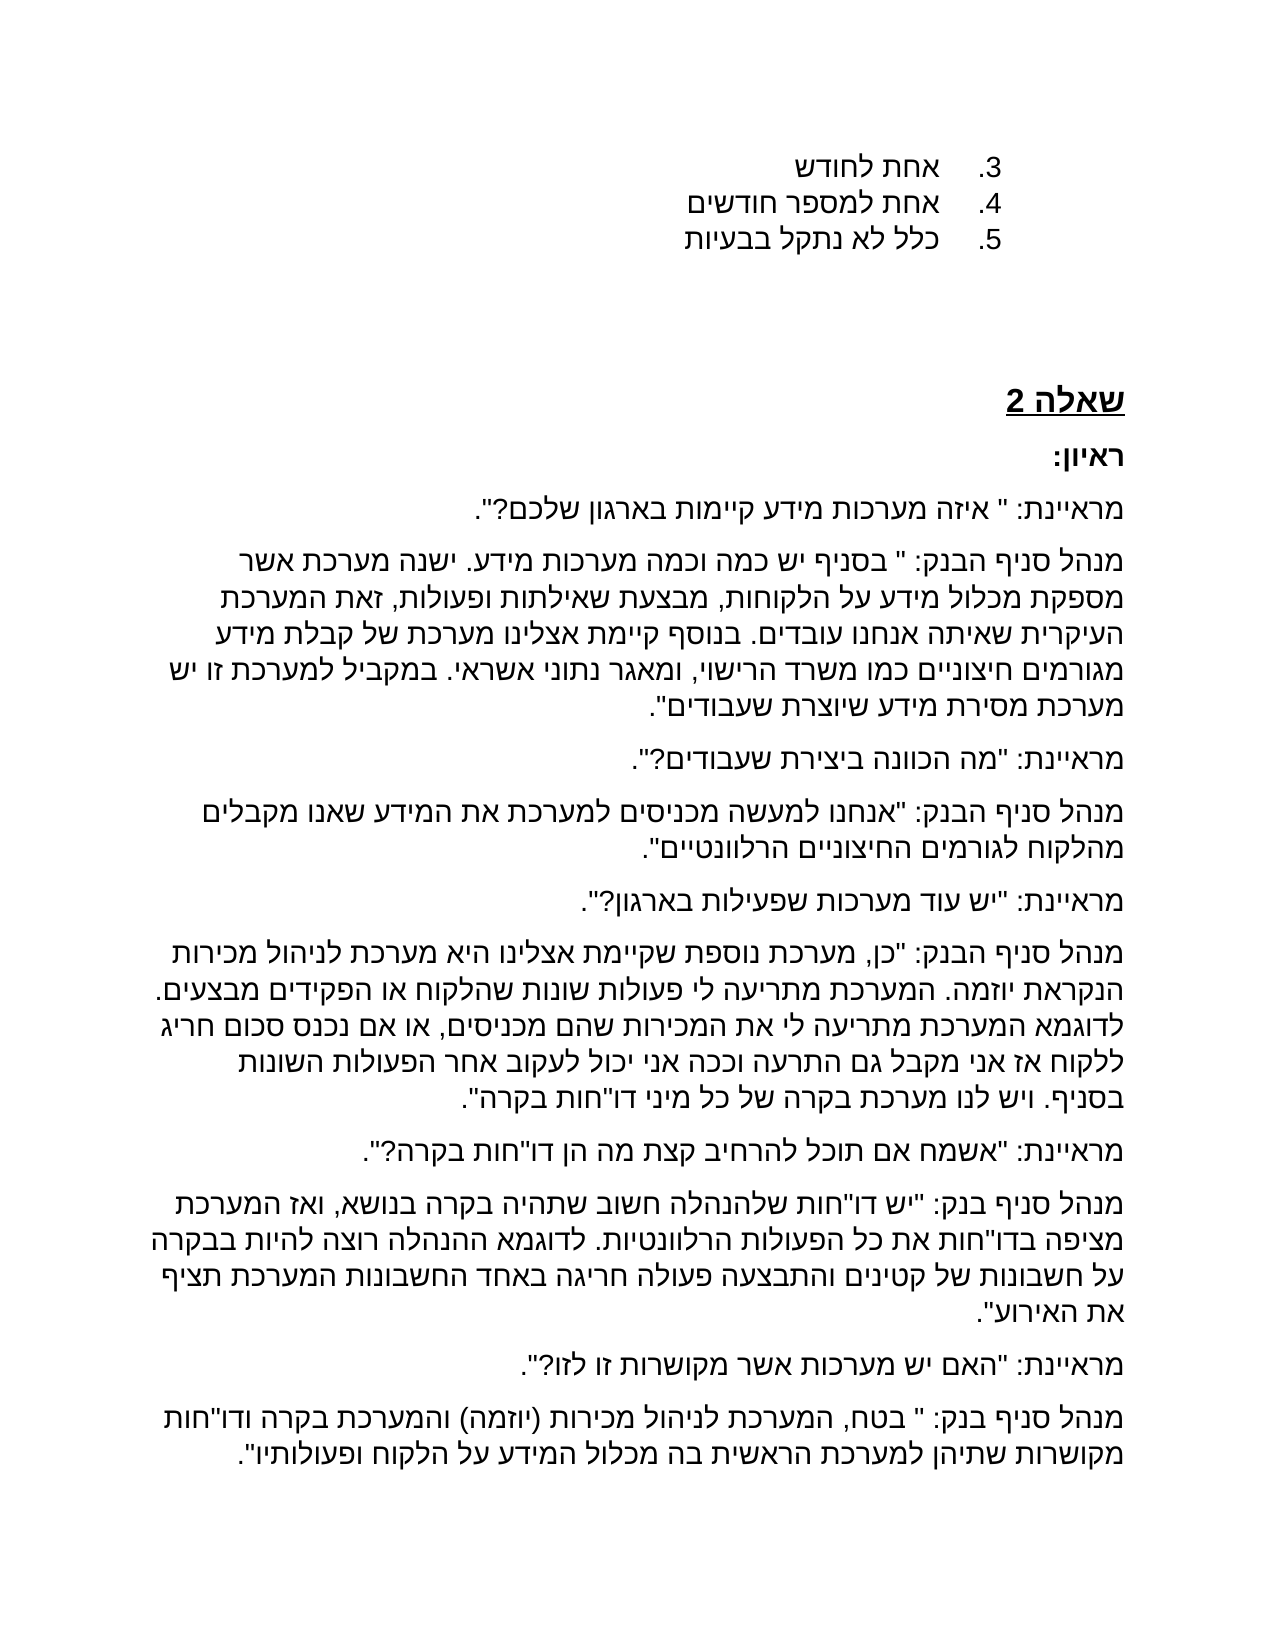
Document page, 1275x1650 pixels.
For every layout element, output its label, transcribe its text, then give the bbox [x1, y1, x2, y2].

text מראיינת: "אשמח אם תוכל להרחיב קצת מה הן דו"חות בקרה?". [150, 1134, 1125, 1167]
text מנהל סניף הבנק: "כן, מערכת נוספת שקיימת אצלינו היא מערכת לניהול מכירות הנקראת יוזמה. המערכת מתריעה לי פעולות שונות שהלקוח או הפקידים מבצעים. לדוגמא המערכת מתריעה לי את המכירות שהם מכניסים, או אם נכנס סכום חריג ללקוח אז אני מקבל גם התרעה וככה אני יכול לעקוב אחר הפעולות השונות בסניף. ויש לנו מערכת בקרה של כל מיני דו"חות בקרה". [150, 936, 1125, 1114]
text מנהל סניף בנק: " בטח, המערכת לניהול מכירות (יוזמה) והמערכת בקרה ודו"חות מקושרות שתיהן למערכת הראשית בה מכלול המידע על הלקוח ופעולותיו". [150, 1401, 1125, 1470]
list אחת למספר חודשים [150, 186, 977, 220]
text מנהל סניף בנק: "יש דו"חות שלהנהלה חשוב שתהיה בקרה בנושא, ואז המערכת מציפה בדו"חות את כל הפעולות הרלוונטיות. לדוגמא ההנהלה רוצה להיות בבקרה על חשבונות של קטינים והתבצעה פעולה חריגה באחד החשבונות המערכת תציף את האירוע". [150, 1187, 1125, 1329]
text מראיינת: " איזה מערכות מידע קיימות בארגון שלכם?". [150, 492, 1125, 525]
text מנהל סניף הבנק: "אנחנו למעשה מכניסים למערכת את המידע שאנו מקבלים מהלקוח לגורמים החיצוניים הרלוונטיים". [150, 795, 1125, 864]
text מראיינת: "מה הכוונה ביצירת שעבודים?". [150, 742, 1125, 775]
text מראיינת: "האם יש מערכות אשר מקושרות זו לזו?". [150, 1348, 1125, 1381]
list כלל לא נתקל בבעיות [150, 222, 977, 256]
text מראיינת: "יש עוד מערכות שפעילות בארגון?". [150, 884, 1125, 917]
text ראיון: [150, 439, 1125, 472]
list אחת לחודש [150, 150, 977, 183]
text שאלה 2 [150, 381, 1125, 419]
text מנהל סניף הבנק: " בסניף יש כמה וכמה מערכות מידע. ישנה מערכת אשר מספקת מכלול מידע על הלקוחות, מבצעת שאילתות ופעולות, זאת המערכת העיקרית שאיתה אנחנו עובדים. בנוסף קיימת אצלינו מערכת של קבלת מידע מגורמים חיצוניים כמו משרד הרישוי, ומאגר נתוני אשראי. במקביל למערכת זו יש מערכת מסירת מידע שיוצרת שעבודים". [150, 544, 1125, 723]
